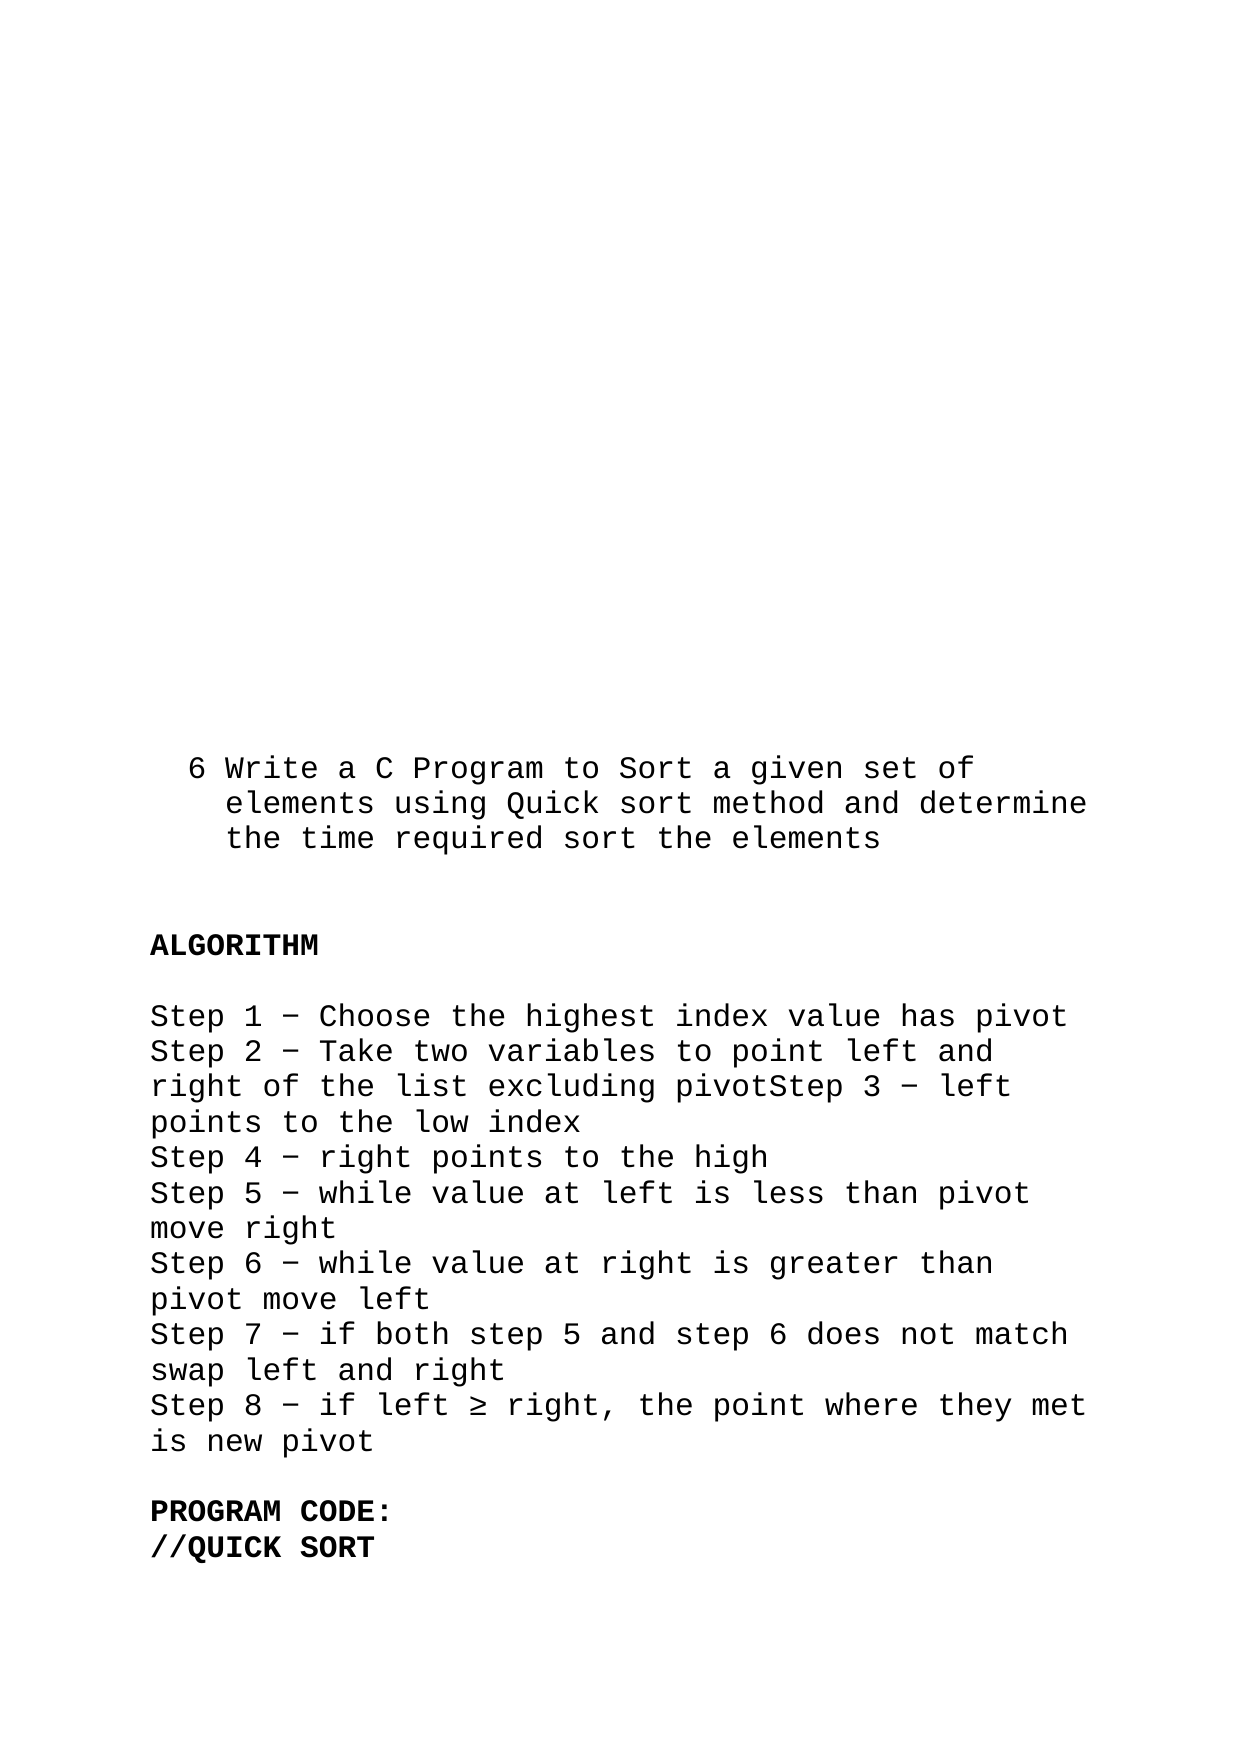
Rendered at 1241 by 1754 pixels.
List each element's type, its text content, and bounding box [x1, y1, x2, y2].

text Step 8 − if left ≥ right, the point where they met is new pivot [150, 1389, 1090, 1460]
text Step 1 − Choose the highest index value has pivot [150, 1000, 1090, 1035]
text Step 6 − while value at right is greater than pivot move left [150, 1248, 1090, 1319]
text PROGRAM CODE: [150, 1496, 1090, 1531]
text Step 7 − if both step 5 and step 6 does not match swap left and right [150, 1319, 1090, 1389]
text Step 5 − while value at left is less than pivot move right [150, 1177, 1090, 1248]
text Step 2 − Take two variables to point left and right of the list excluding pivotStep 3 − left points to the low index [150, 1035, 1090, 1142]
text Step 4 − right points to the high [150, 1142, 1090, 1177]
text //QUICK SORT [150, 1531, 1090, 1567]
list Write a C Program to Sort a given set of elements using Quick sort method and determine the time required sort the elements [187, 752, 1090, 858]
text ALGORITHM [150, 929, 1090, 964]
